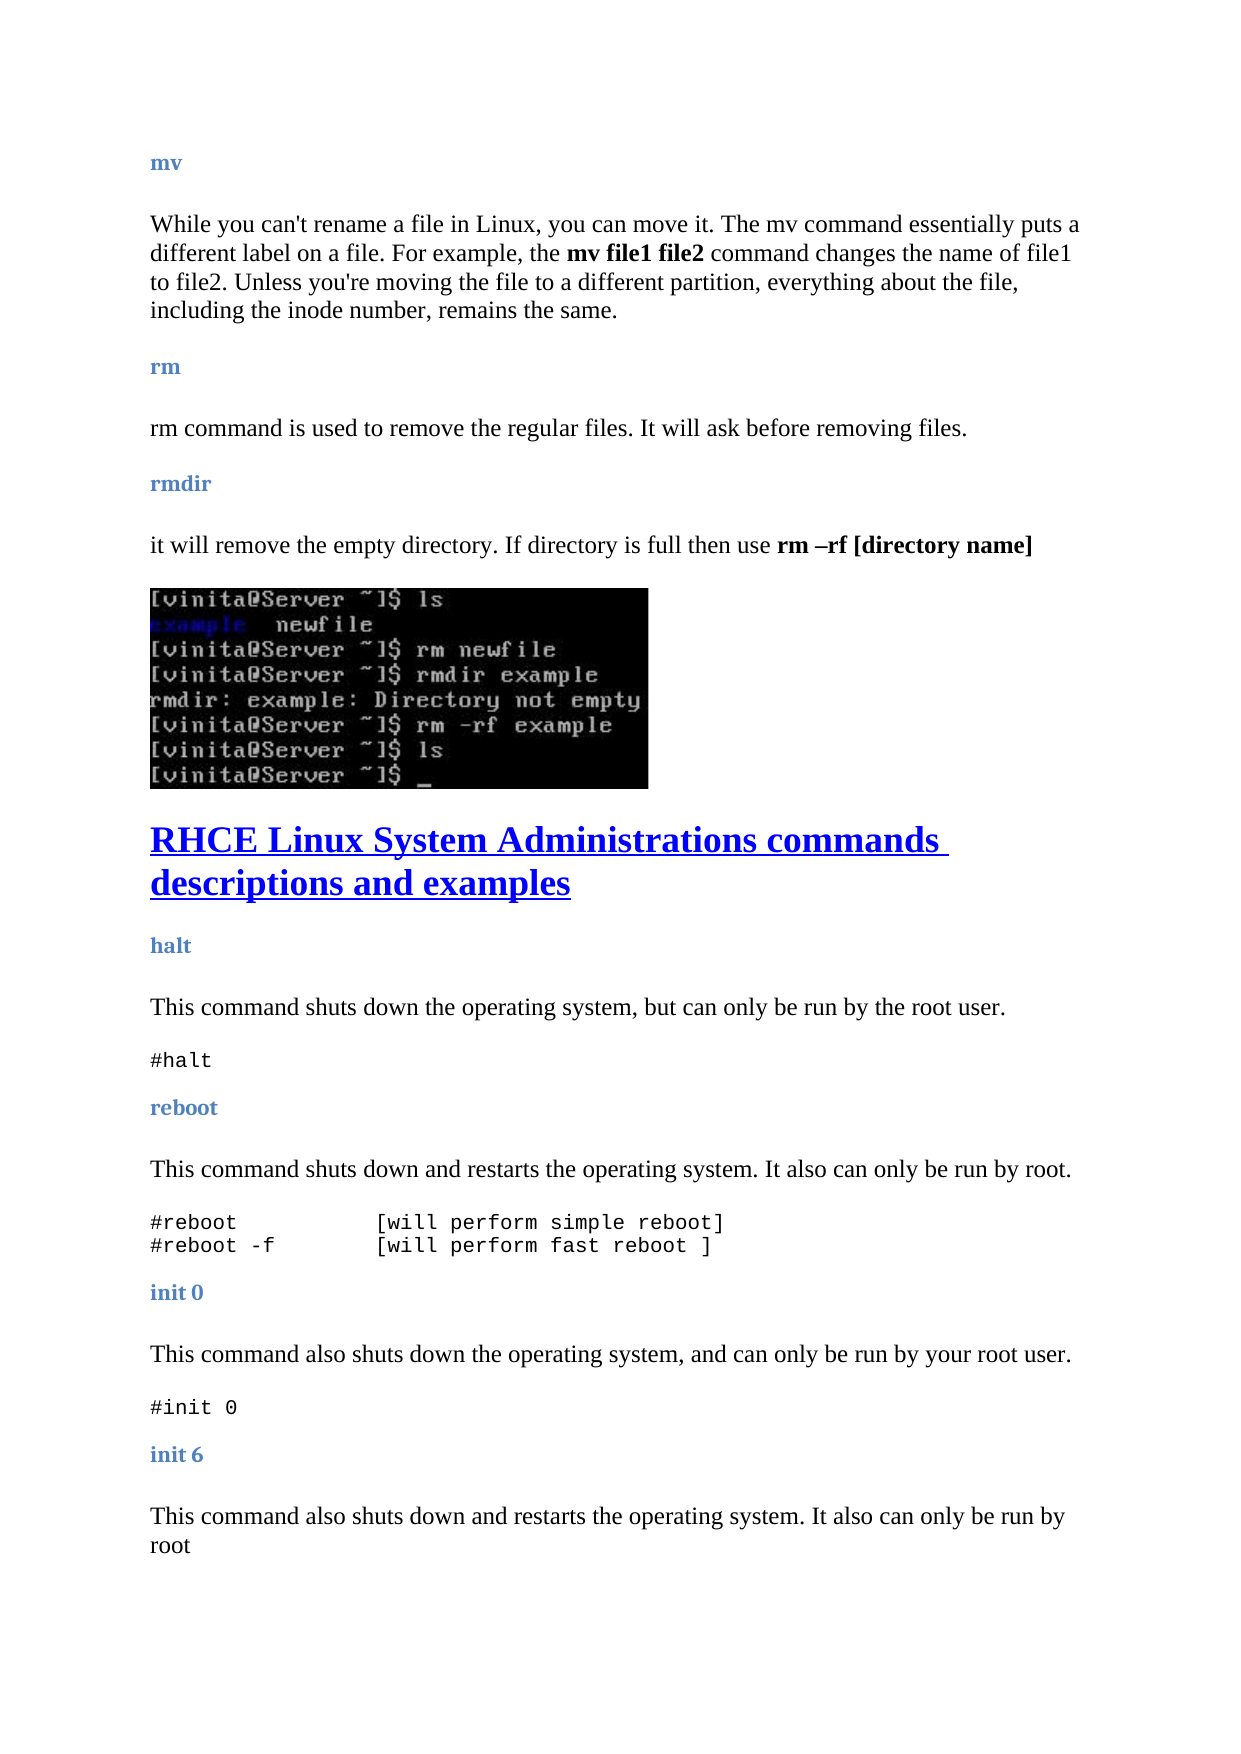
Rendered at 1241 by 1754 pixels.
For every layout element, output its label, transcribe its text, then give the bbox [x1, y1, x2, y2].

text #reboot -f [will perform fast reboot ] [150, 1235, 1090, 1259]
subtitle reboot [150, 1094, 1090, 1121]
text This command also shuts down and restarts the operating system. It also can only be run by root [150, 1501, 1090, 1558]
subtitle mv [150, 150, 1090, 176]
text This command shuts down the operating system, but can only be run by the root user. [150, 992, 1090, 1021]
subtitle init 6 [150, 1442, 1090, 1468]
subtitle halt [150, 933, 1090, 959]
text #init 0 [150, 1397, 1090, 1421]
subtitle rm [150, 353, 1090, 380]
picture [150, 588, 649, 789]
text rm command is used to remove the regular files. It will ask before removing files. [150, 413, 1090, 442]
text While you can't rename a file in Linux, you can move it. The mv command essentially puts a different label on a file. For example, the mv file1 file2 command changes the name of file1 to file2. Unless you're moving the file to a different partition, everything about the file, including the inode number, remains the same. [150, 209, 1090, 324]
text #halt [150, 1050, 1090, 1074]
text it will remove the empty directory. If directory is full then use rm –rf [directory name] [150, 530, 1090, 559]
text #reboot [will perform simple reboot] [150, 1212, 1090, 1235]
subtitle RHCE Linux System Administrations commands descriptions and examples [150, 817, 1090, 903]
text This command shuts down and restarts the operating system. It also can only be run by root. [150, 1154, 1090, 1183]
subtitle init 0 [150, 1280, 1090, 1306]
subtitle rmdir [150, 471, 1090, 497]
text This command also shuts down the operating system, and can only be run by your root user. [150, 1339, 1090, 1368]
